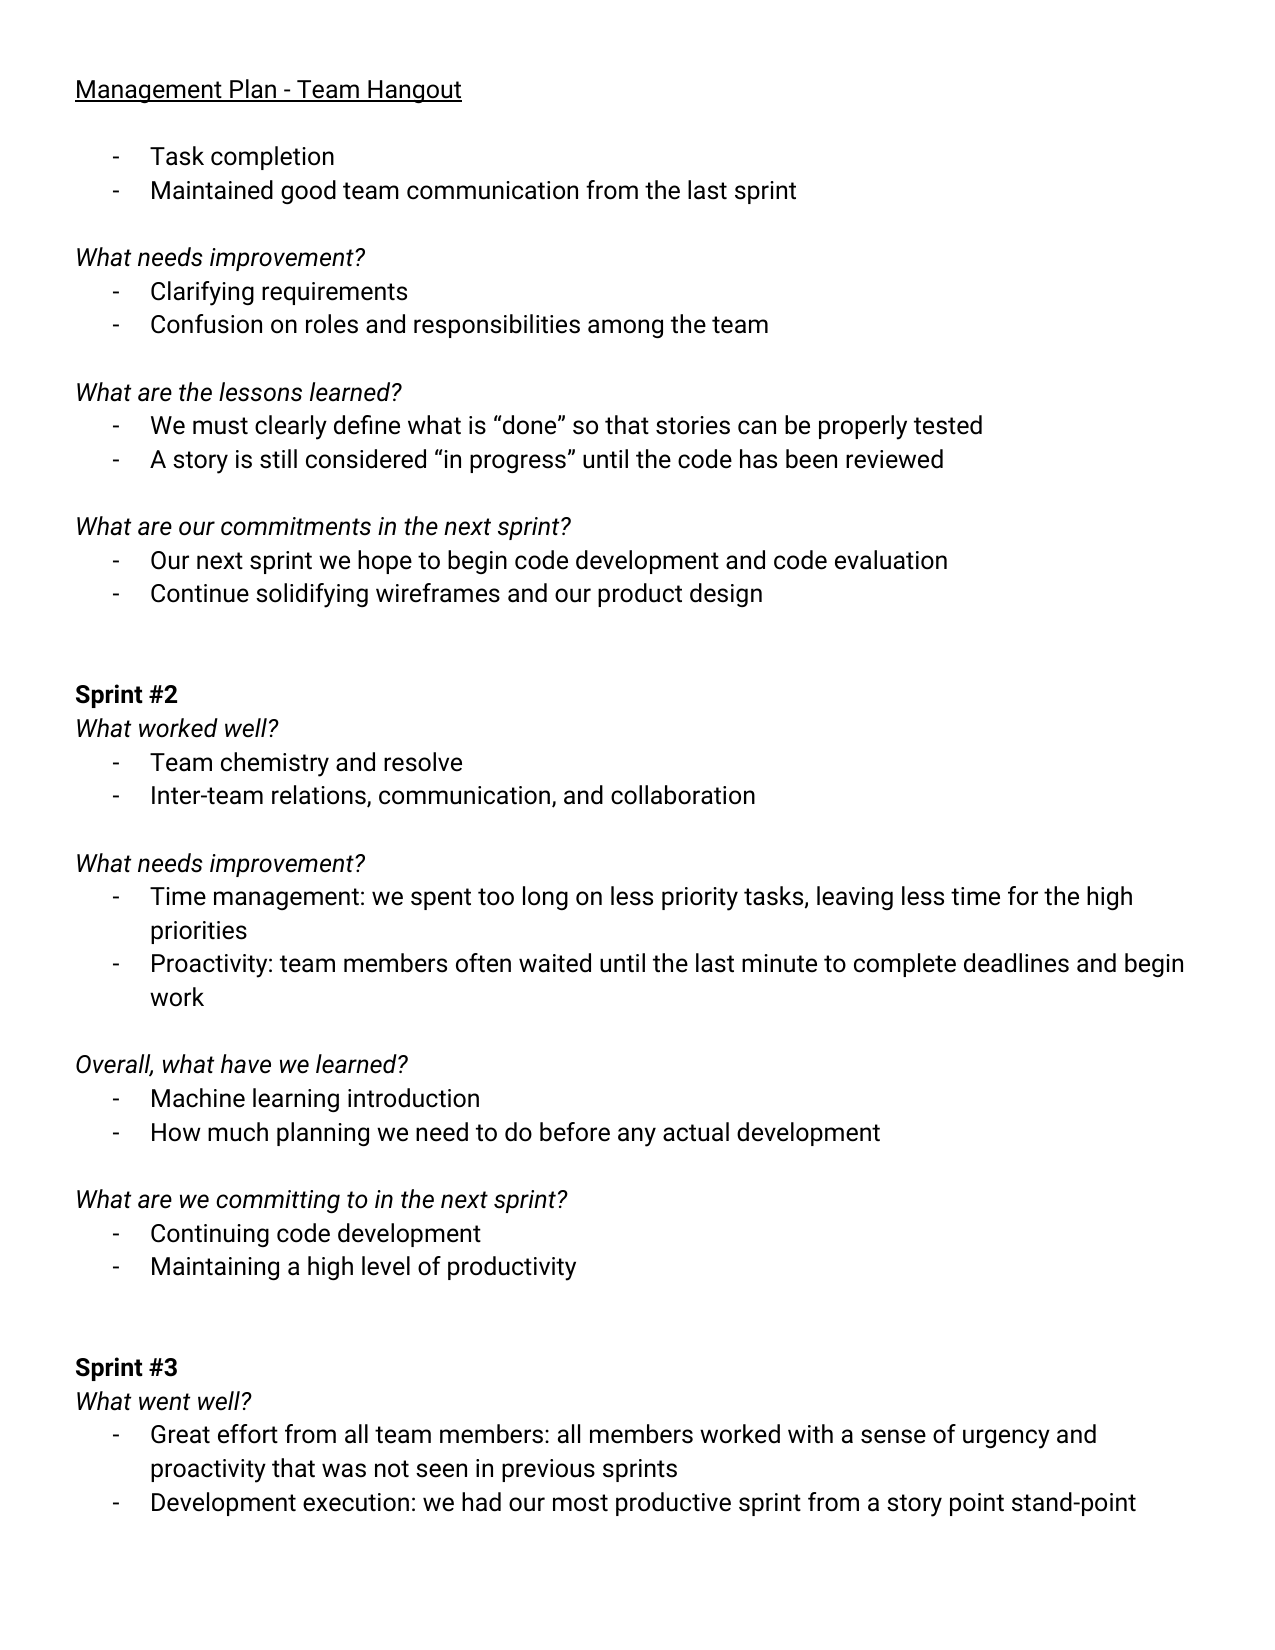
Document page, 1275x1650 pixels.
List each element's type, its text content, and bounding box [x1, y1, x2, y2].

list Our next sprint we hope to begin code development and code evaluation [112, 546, 1200, 575]
list Clarifying requirements [112, 277, 1200, 306]
text Overall, what have we learned? [75, 1051, 1200, 1080]
text What went well? [75, 1387, 1200, 1416]
list Time management: we spent too long on less priority tasks, leaving less time for the high priorities [112, 882, 1200, 945]
list Machine learning introduction [112, 1084, 1200, 1113]
list Task completion [112, 142, 1200, 171]
text What needs improvement? [75, 243, 1200, 272]
list Continuing code development [112, 1219, 1200, 1248]
list Confusion on roles and responsibilities among the team [112, 310, 1200, 340]
list We must clearly define what is “done” so that stories can be properly tested [112, 411, 1200, 441]
text What are we committing to in the next sprint? [75, 1185, 1200, 1214]
list Maintaining a high level of productivity [112, 1252, 1200, 1282]
text What worked well? [75, 714, 1200, 743]
list Team chemistry and resolve [112, 748, 1200, 777]
list How much planning we need to do before any actual development [112, 1118, 1200, 1147]
list Development execution: we had our most productive sprint from a story point stand-point [112, 1488, 1200, 1517]
list Proactivity: team members often waited until the last minute to complete deadlines and begin work [112, 950, 1200, 1013]
list Great effort from all team members: all members worked with a sense of urgency and proactivity that was not seen in previous sprints [112, 1421, 1200, 1484]
list Inter-team relations, communication, and collaboration [112, 781, 1200, 811]
text What needs improvement? [75, 849, 1200, 878]
list Continue solidifying wireframes and our product design [112, 579, 1200, 609]
list Maintained good team communication from the last sprint [112, 176, 1200, 205]
text Sprint #2 [75, 681, 1200, 710]
text Sprint #3 [75, 1353, 1200, 1383]
list A story is still considered “in progress” until the code has been reviewed [112, 445, 1200, 474]
text What are our commitments in the next sprint? [75, 512, 1200, 542]
text What are the lessons learned? [75, 378, 1200, 407]
